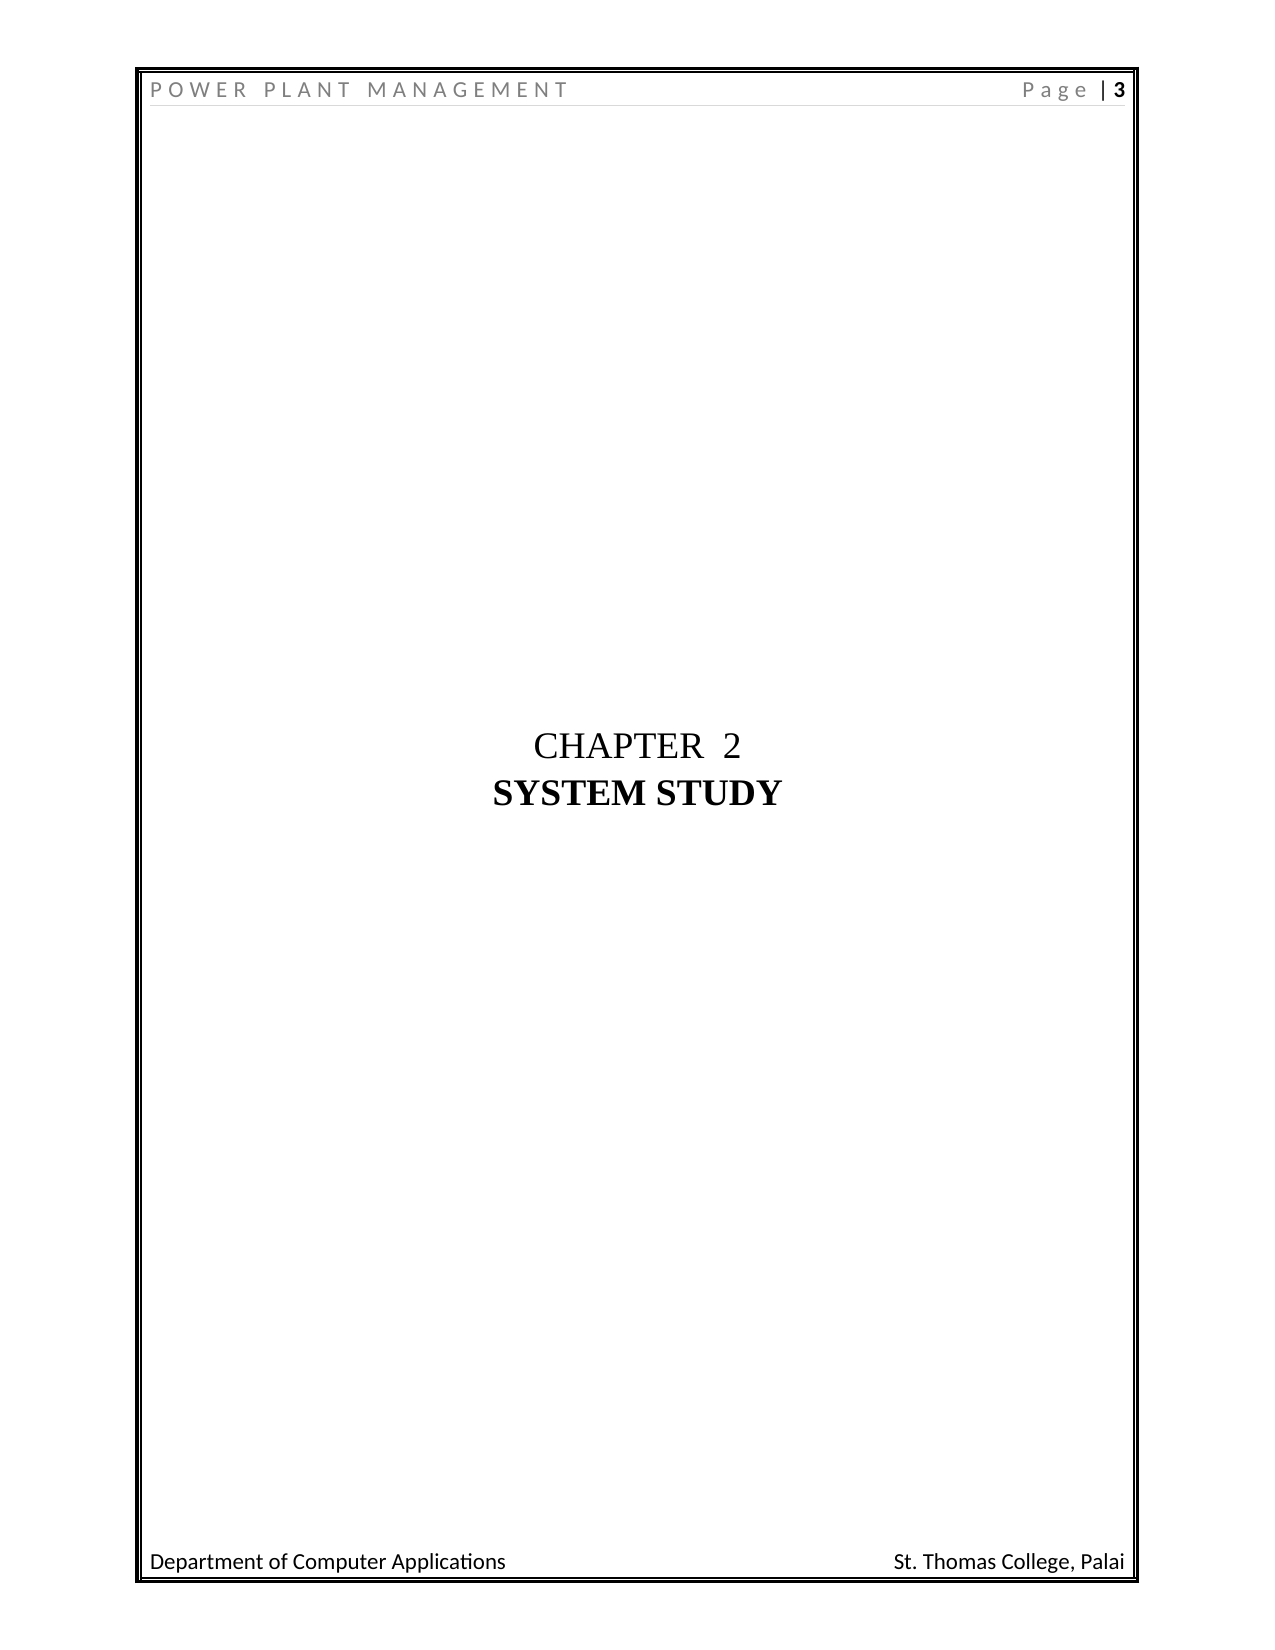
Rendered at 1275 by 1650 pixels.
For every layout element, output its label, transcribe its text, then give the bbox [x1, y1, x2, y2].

text CHAPTER 2 [180, 724, 1095, 767]
text SYSTEM STUDY [180, 771, 1095, 814]
